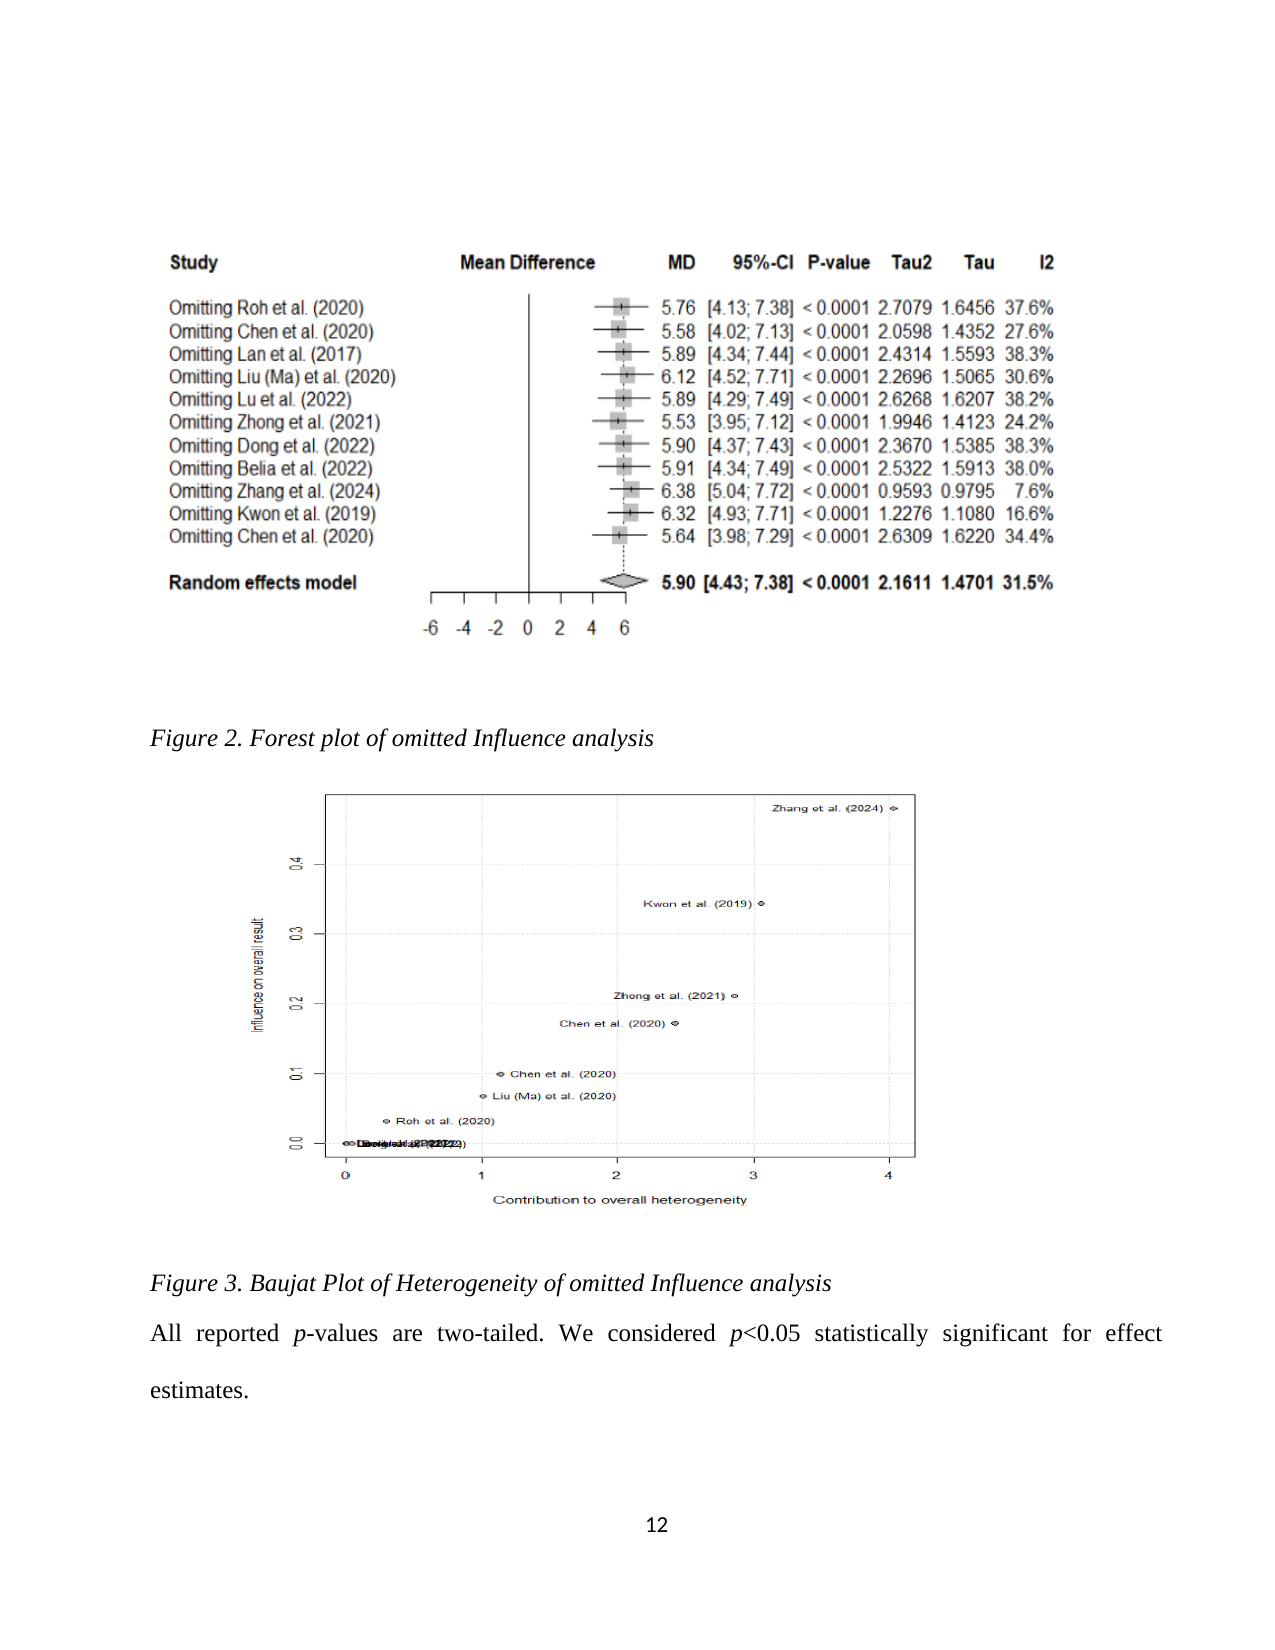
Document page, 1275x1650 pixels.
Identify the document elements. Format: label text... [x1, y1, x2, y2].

text Figure 2. Forest plot of omitted Influence analysis [150, 723, 1162, 752]
picture [225, 773, 1022, 1211]
text All reported p-values are two-tailed. We considered p<0.05 statistically significant for effect estimates. [150, 1318, 1162, 1404]
picture [150, 225, 1082, 666]
text Figure 3. Baujat Plot of Heterogeneity of omitted Influence analysis [150, 1268, 1162, 1297]
